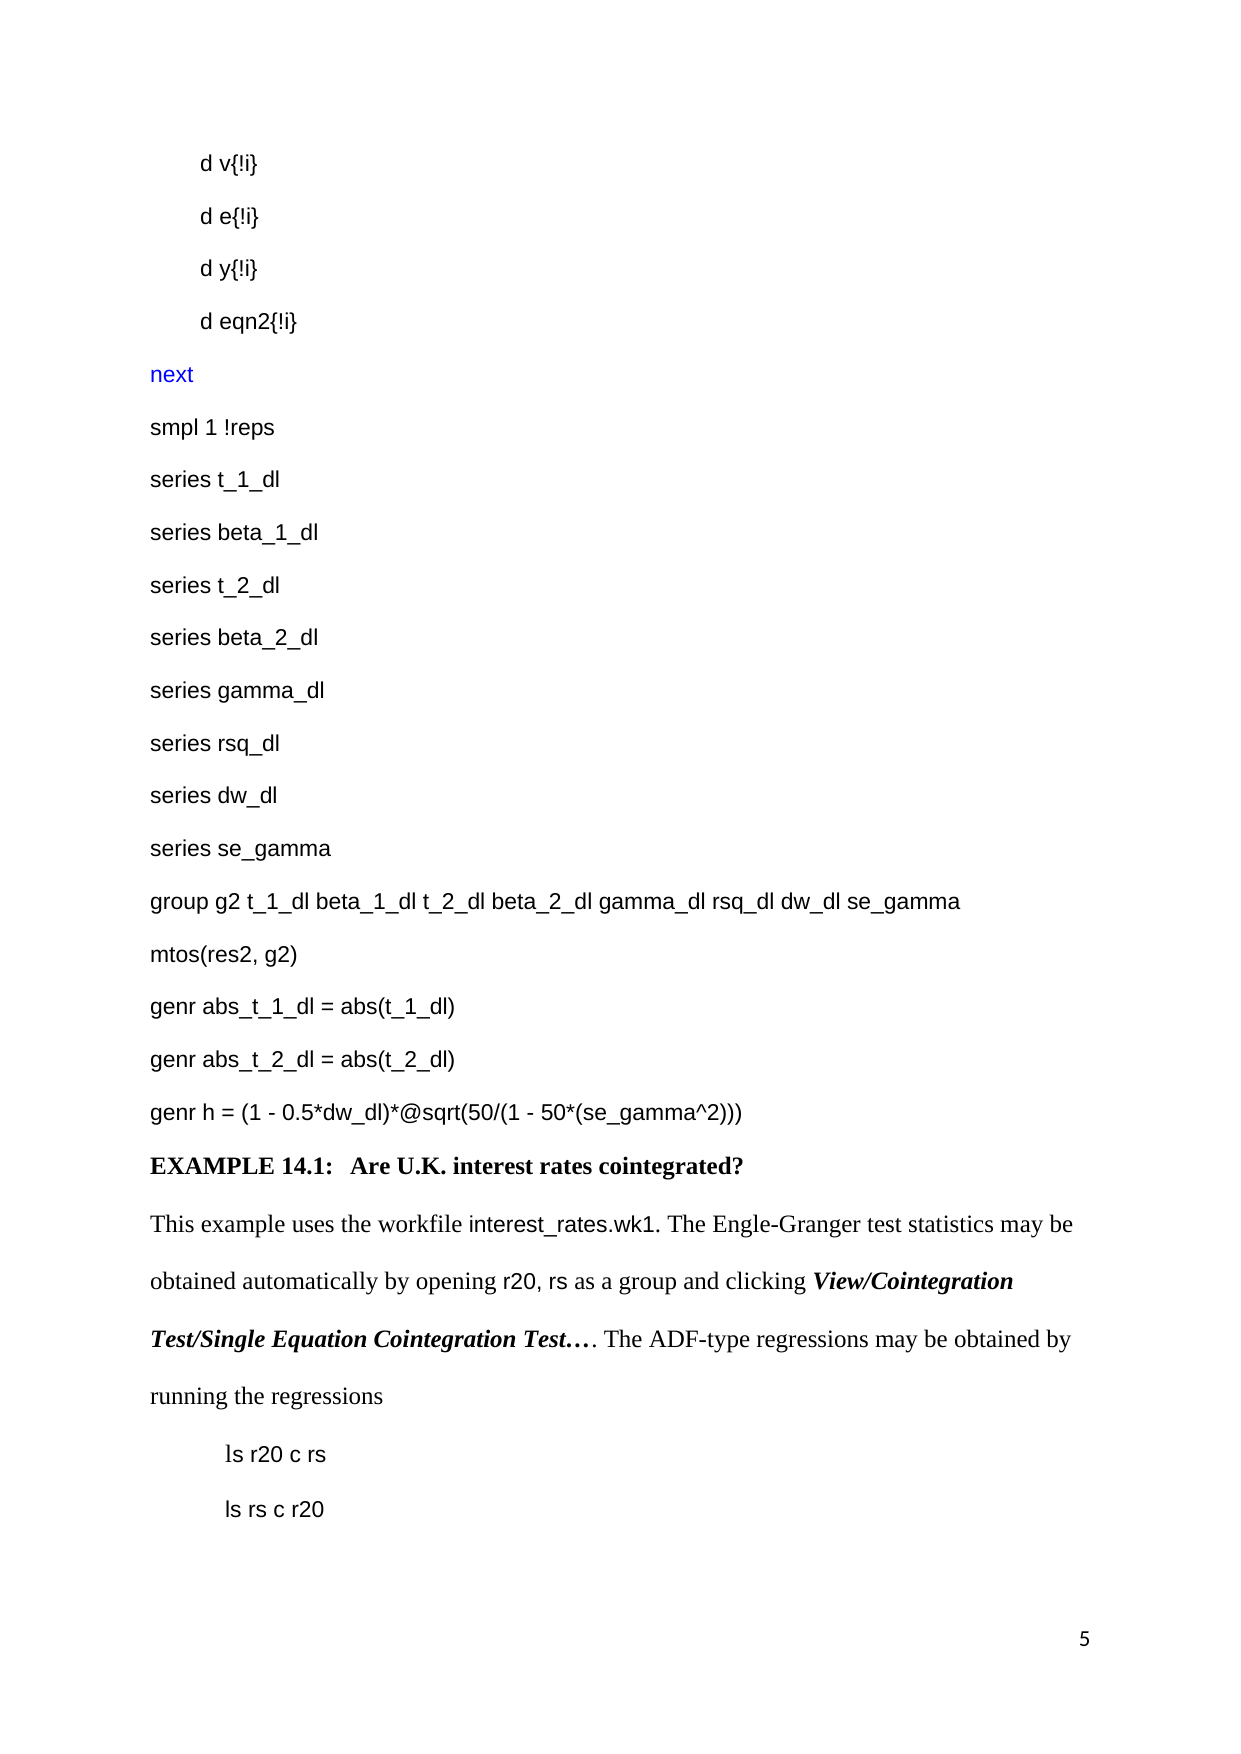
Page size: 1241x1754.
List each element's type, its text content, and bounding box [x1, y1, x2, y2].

text smpl 1 !reps [150, 413, 1090, 440]
text series dw_dl [150, 782, 1090, 809]
text genr h = (1 - 0.5*dw_dl)*@sqrt(50/(1 - 50*(se_gamma^2))) [150, 1099, 1090, 1125]
text d e{!i} [150, 203, 1090, 229]
text This example uses the workfile interest_rates.wk1. The Engle-Granger test statistics may be obtained automatically by opening r20, rs as a group and clicking View/Cointegration Test/Single Equation Cointegration Test…. The ADF-type regressions may be obtained by running the regressions [150, 1209, 1090, 1410]
text ls rs c r20 [150, 1496, 1090, 1523]
text next [150, 361, 1090, 387]
text genr abs_t_1_dl = abs(t_1_dl) [150, 993, 1090, 1020]
text genr abs_t_2_dl = abs(t_2_dl) [150, 1046, 1090, 1072]
text d eqn2{!i} [150, 308, 1090, 334]
text series rsq_dl [150, 730, 1090, 756]
text series gamma_dl [150, 677, 1090, 703]
text series beta_1_dl [150, 519, 1090, 545]
text series t_1_dl [150, 466, 1090, 493]
text ls r20 c rs [150, 1439, 1090, 1468]
text d v{!i} [150, 150, 1090, 176]
text d y{!i} [150, 255, 1090, 282]
text series t_2_dl [150, 572, 1090, 598]
text EXAMPLE 14.1: Are U.K. interest rates cointegrated? [150, 1151, 1090, 1180]
text group g2 t_1_dl beta_1_dl t_2_dl beta_2_dl gamma_dl rsq_dl dw_dl se_gamma [150, 888, 1090, 914]
text series se_gamma [150, 835, 1090, 862]
text series beta_2_dl [150, 624, 1090, 651]
text mtos(res2, g2) [150, 941, 1090, 967]
